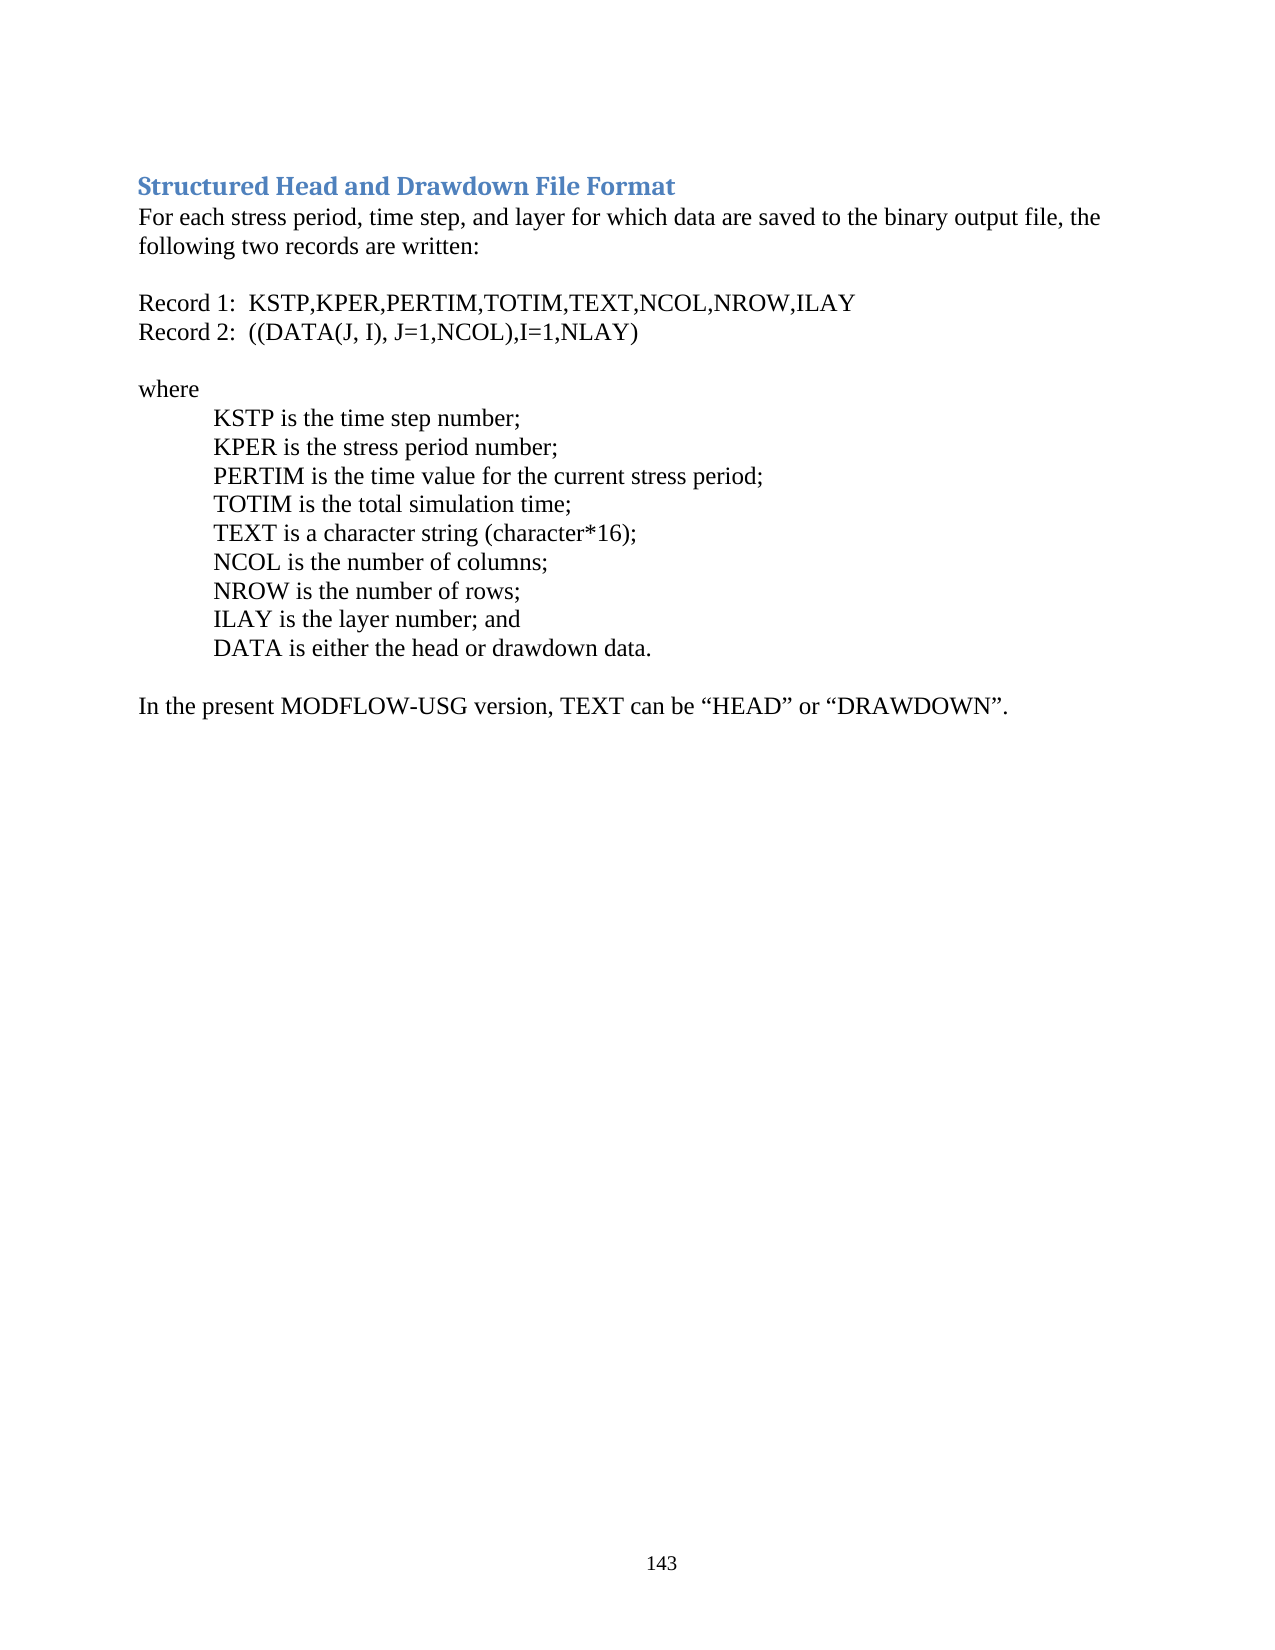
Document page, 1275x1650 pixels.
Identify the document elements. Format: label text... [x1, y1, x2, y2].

text NCOL is the number of columns; [138, 547, 1185, 576]
text Record 2: ((DATA(J, I), J=1,NCOL),I=1,NLAY) [138, 317, 1185, 346]
text KPER is the stress period number; [138, 432, 1185, 461]
text PERTIM is the time value for the current stress period; [138, 461, 1185, 489]
text Record 1: KSTP,KPER,PERTIM,TOTIM,TEXT,NCOL,NROW,ILAY [138, 288, 1185, 317]
text ILAY is the layer number; and [138, 604, 1185, 633]
text TOTIM is the total simulation time; [138, 489, 1185, 518]
text where [138, 374, 1185, 403]
text NROW is the number of rows; [138, 576, 1185, 604]
text In the present MODFLOW-USG version, TEXT can be “HEAD” or “DRAWDOWN”. [138, 691, 1185, 719]
text TEXT is a character string (character*16); [138, 518, 1185, 547]
text KSTP is the time step number; [138, 403, 1185, 432]
text For each stress period, time step, and layer for which data are saved to the binary output file, the following two records are written: [138, 202, 1185, 259]
subtitle Structured Head and Drawdown File Format [138, 171, 1185, 202]
text DATA is either the head or drawdown data. [138, 633, 1185, 662]
